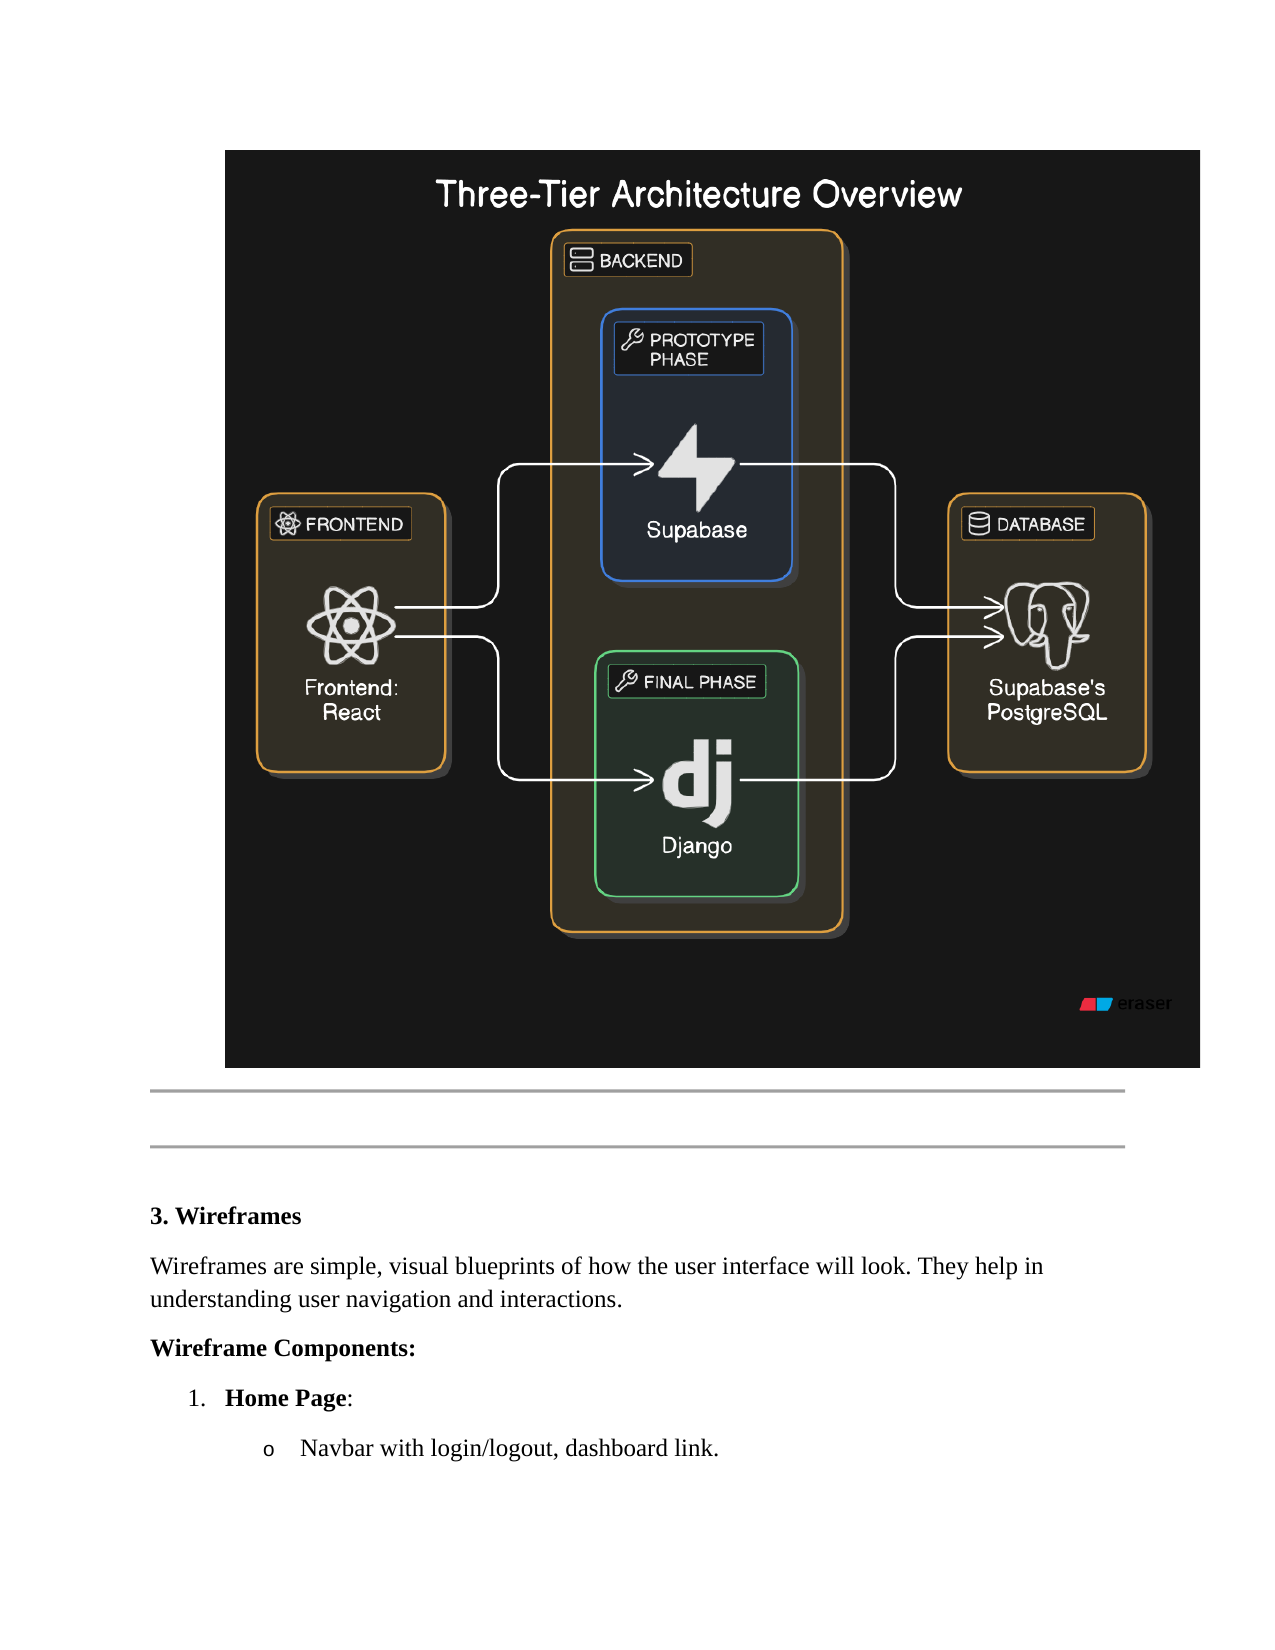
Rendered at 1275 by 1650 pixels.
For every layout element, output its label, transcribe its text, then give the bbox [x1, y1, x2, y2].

list Home Page: [187, 1383, 1125, 1412]
list Navbar with login/logout, dashboard link. [262, 1433, 1125, 1462]
text Wireframe Components: [150, 1333, 1125, 1362]
text 3. Wireframes [150, 1201, 1125, 1230]
text Wireframes are simple, visual blueprints of how the user interface will look. They help in understanding user navigation and interactions. [150, 1251, 1125, 1313]
picture [225, 150, 1200, 1068]
